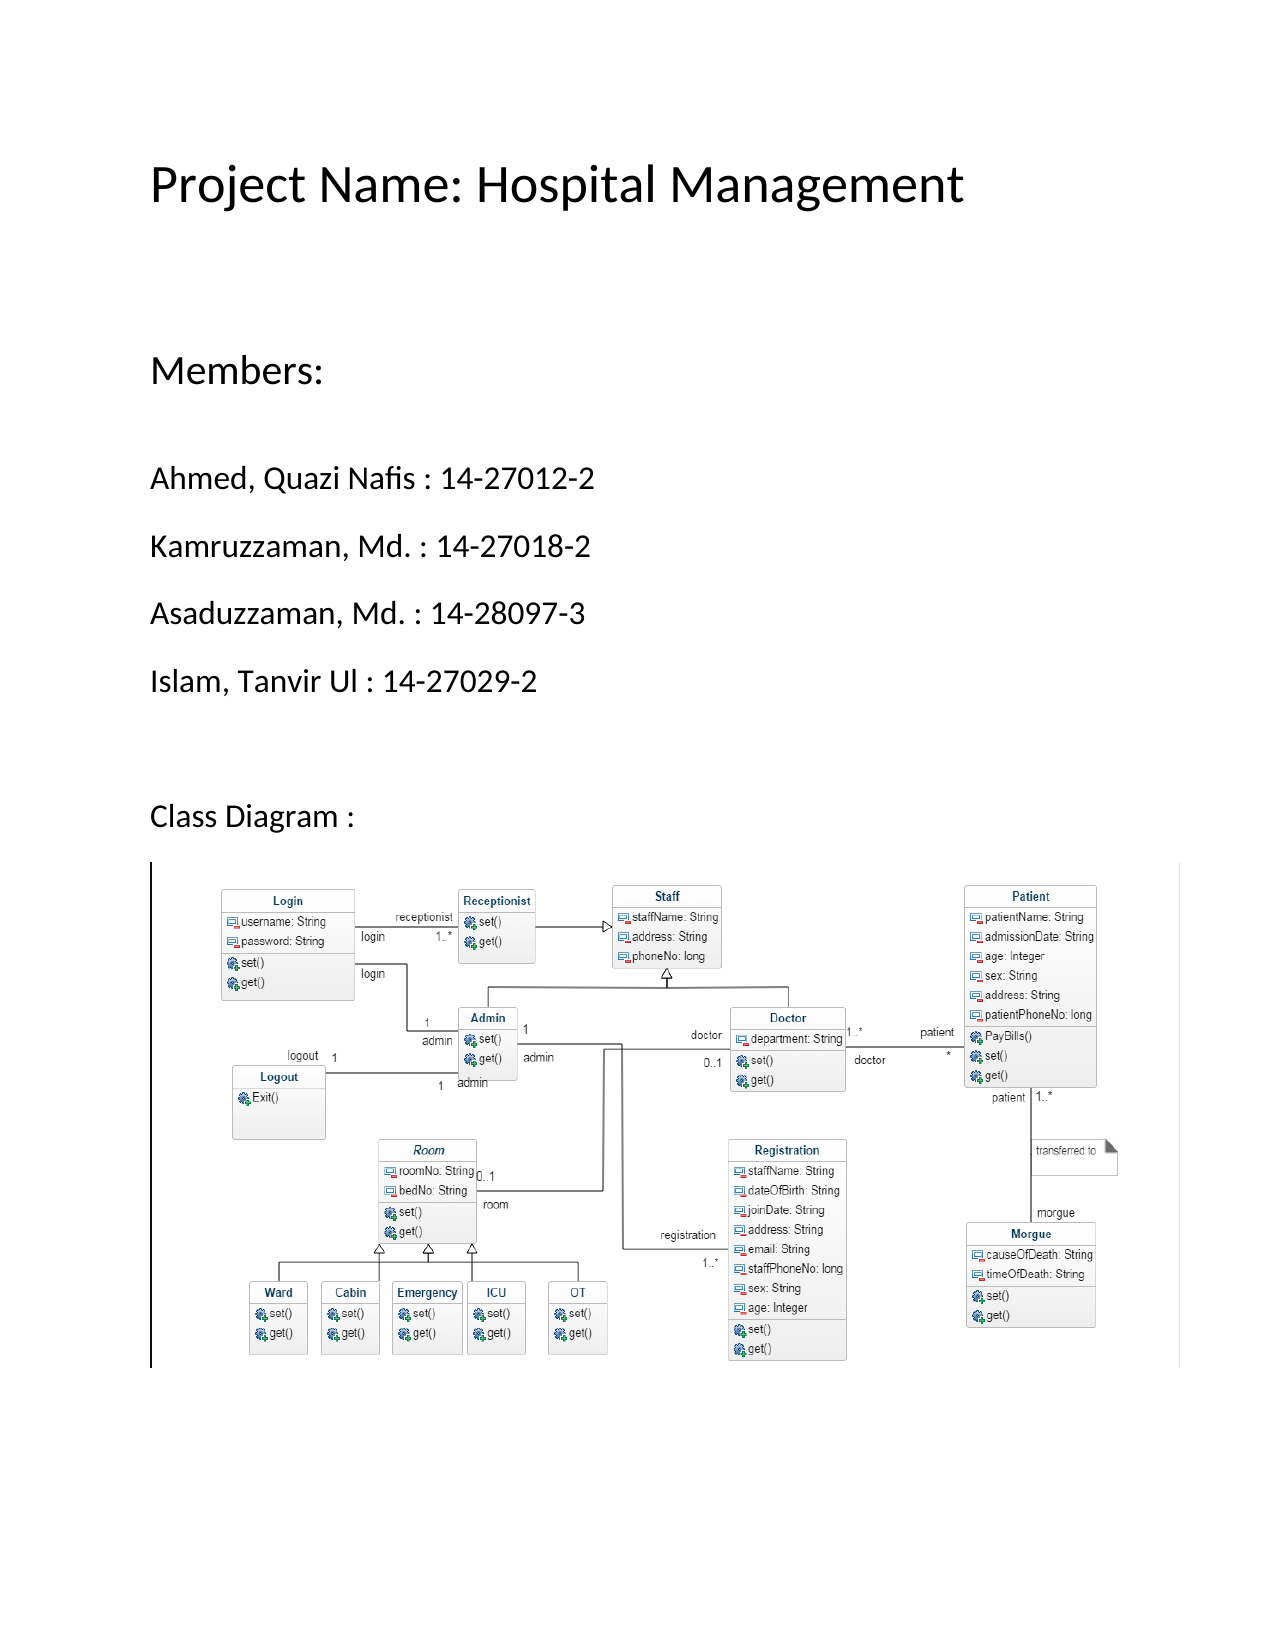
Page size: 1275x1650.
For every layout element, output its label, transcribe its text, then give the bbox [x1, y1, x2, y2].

text Class Diagram : [150, 795, 1125, 836]
text Asaduzzaman, Md. : 14-28097-3 [150, 592, 1125, 633]
text Kamruzzaman, Md. : 14-27018-2 [150, 525, 1125, 565]
picture [150, 862, 1180, 1368]
text Members: [150, 344, 1125, 394]
text Ahmed, Quazi Nafis : 14-27012-2 [150, 423, 1125, 498]
text Project Name: Hospital Management [150, 150, 1125, 216]
text Islam, Tanvir Ul : 14-27029-2 [150, 660, 1125, 701]
